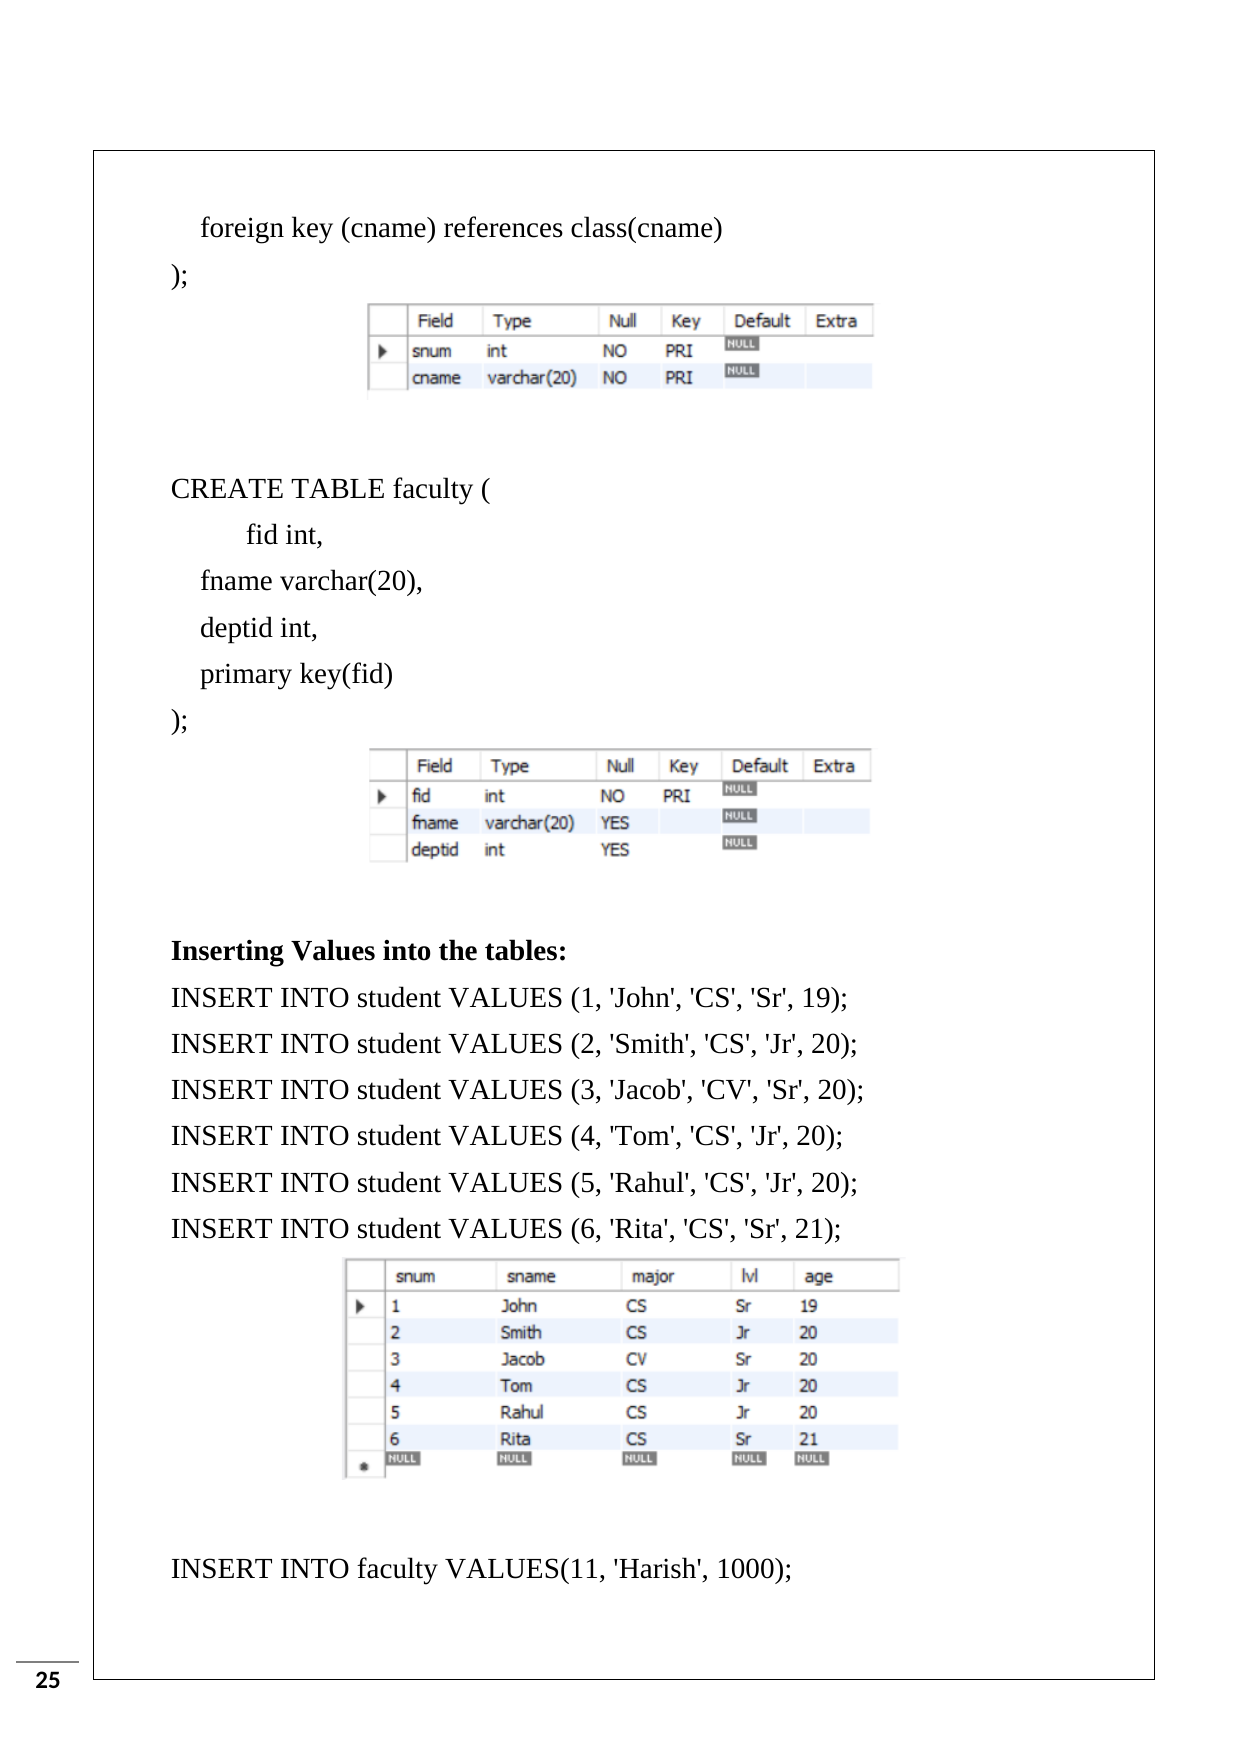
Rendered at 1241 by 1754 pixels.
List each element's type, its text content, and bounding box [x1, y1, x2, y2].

picture [341, 1257, 906, 1480]
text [171, 1303, 1152, 1585]
text INSERT INTO student VALUES (1, 'John', 'CS', 'Sr', 19); INSERT INTO student VALUES (2, 'Smith', 'CS', 'Jr', 20); INSERT INTO student VALUES (3, 'Jacob', 'CV', 'Sr', 20); INSERT INTO student VALUES (4, 'Tom', 'CS', 'Jr', 20); INSERT INTO student VALUES (5, 'Rahul', 'CS', 'Jr', 20); INSERT INTO student VALUES (6, 'Rita', 'CS', 'Sr', 21); [171, 980, 1152, 1244]
text Inserting Values into the tables: [171, 933, 1152, 967]
text CREATE TABLE faculty ( fid int, fname varchar(20), deptid int, primary key(fid) ); [171, 303, 1152, 736]
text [171, 211, 1152, 290]
picture [366, 303, 881, 400]
picture [369, 748, 879, 868]
